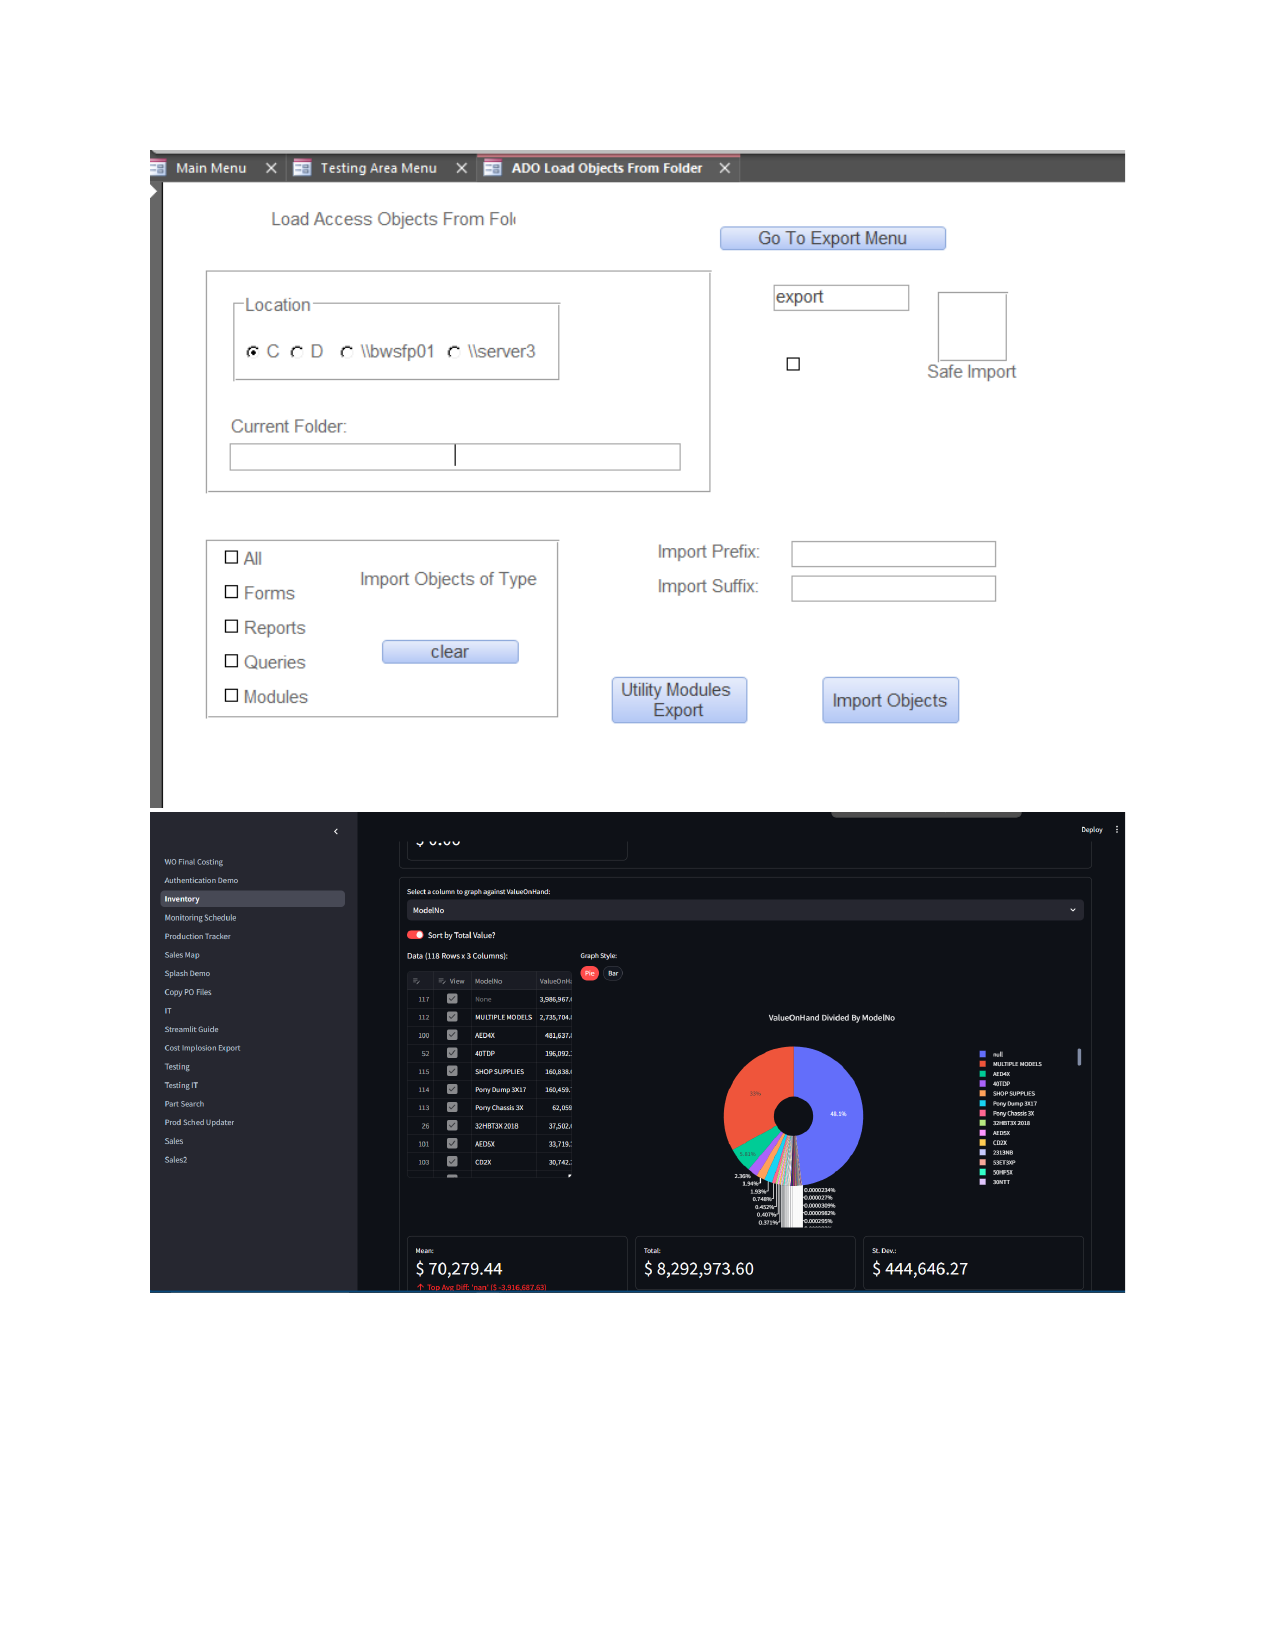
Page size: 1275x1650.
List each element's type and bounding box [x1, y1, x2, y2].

picture [150, 812, 1125, 1293]
picture [150, 150, 1125, 808]
